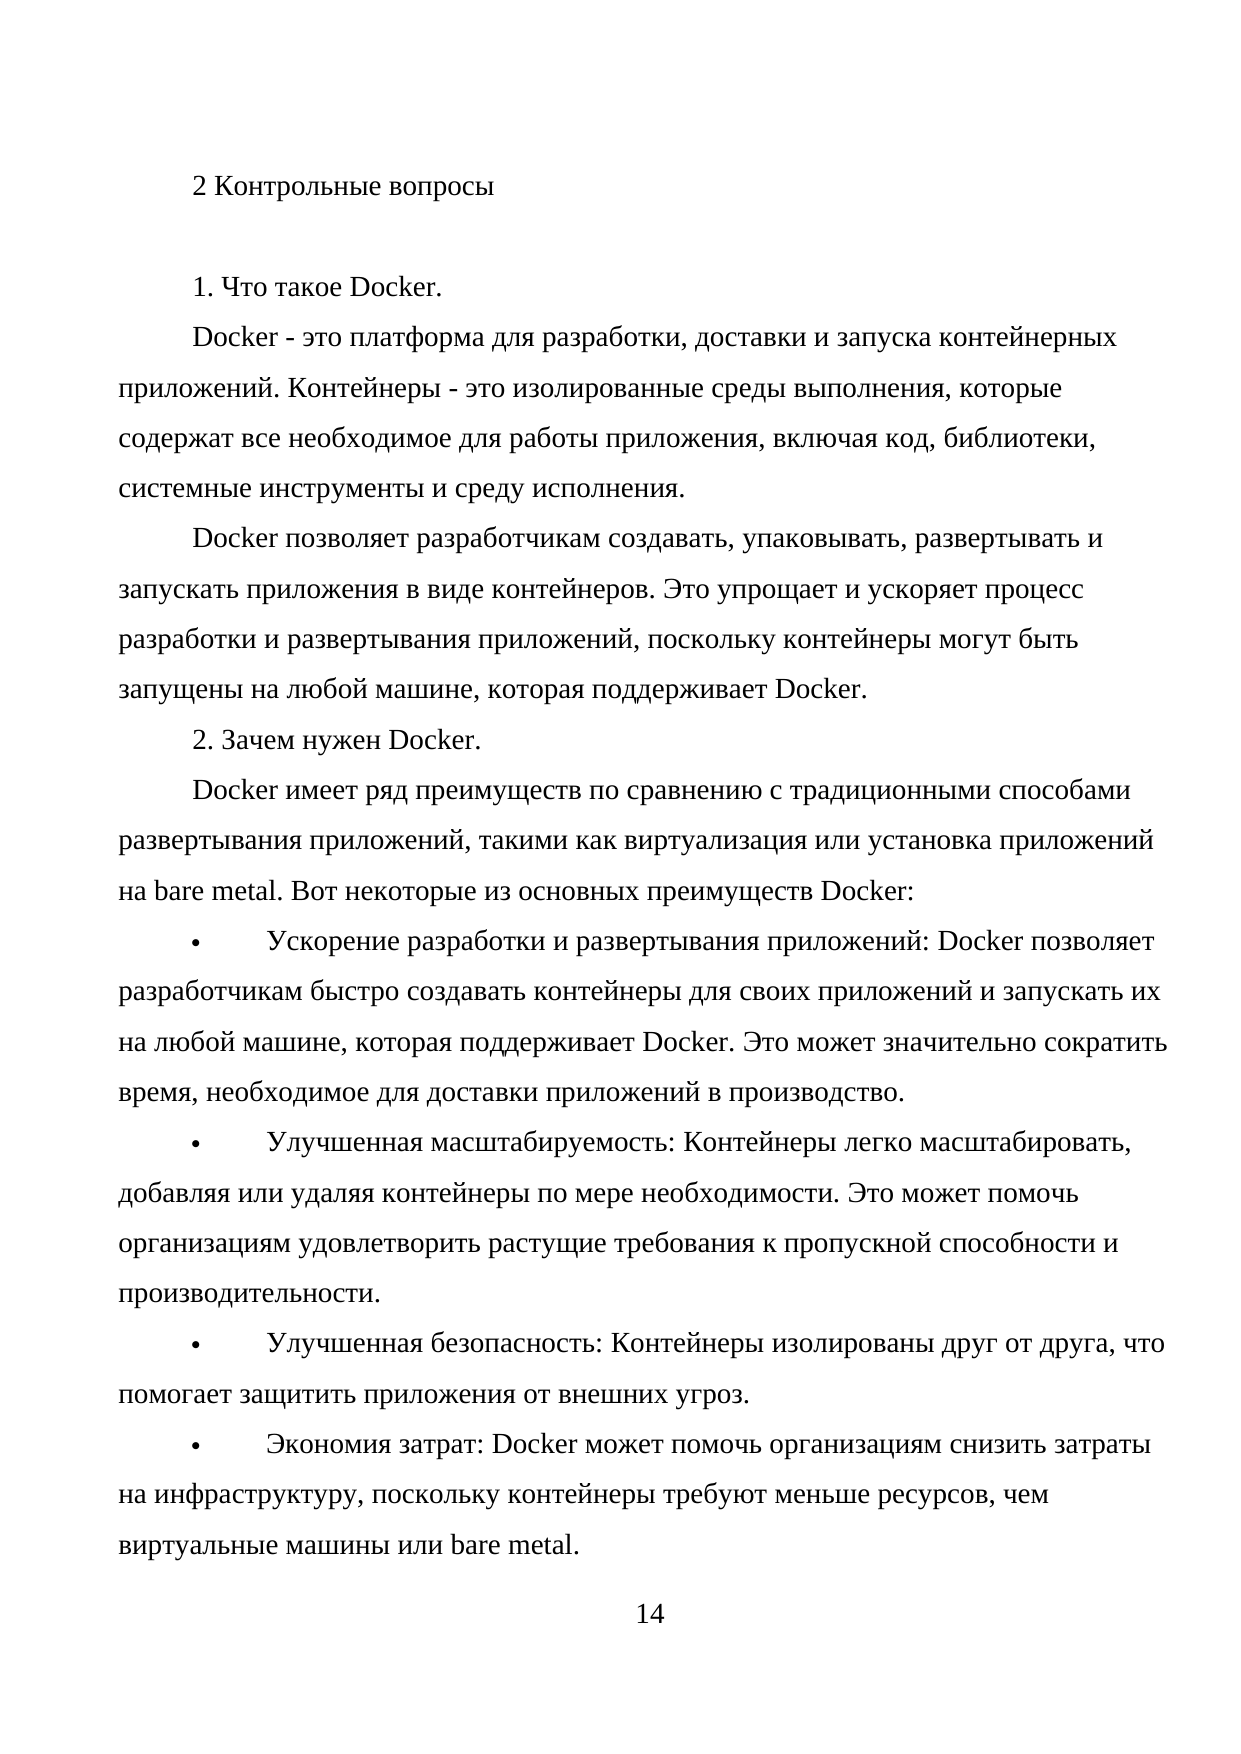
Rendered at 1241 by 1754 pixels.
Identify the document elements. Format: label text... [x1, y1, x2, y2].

text Docker имеет ряд преимуществ по сравнению с традиционными способами развертывания приложений, такими как виртуализация или установка приложений на bare metal. Вот некоторые из основных преимуществ Docker: [118, 772, 1181, 906]
text Docker - это платформа для разработки, доставки и запуска контейнерных приложений. Контейнеры - это изолированные среды выполнения, которые содержат все необходимое для работы приложения, включая код, библиотеки, системные инструменты и среду исполнения. [118, 319, 1181, 504]
list Улучшенная масштабируемость: Контейнеры легко масштабировать, добавляя или удаляя контейнеры по мере необходимости. Это может помочь организациям удовлетворить растущие требования к пропускной способности и производительности. [118, 1124, 1181, 1309]
text 2. Зачем нужен Docker. [118, 722, 1181, 755]
text 1. Что такое Docker. [118, 269, 1181, 303]
subtitle 2 Контрольные вопросы [118, 168, 1181, 202]
list Ускорение разработки и развертывания приложений: Docker позволяет разработчикам быстро создавать контейнеры для своих приложений и запускать их на любой машине, которая поддерживает Docker. Это может значительно сократить время, необходимое для доставки приложений в производство. [118, 923, 1181, 1108]
text Docker позволяет разработчикам создавать, упаковывать, развертывать и запускать приложения в виде контейнеров. Это упрощает и ускоряет процесс разработки и развертывания приложений, поскольку контейнеры могут быть запущены на любой машине, которая поддерживает Docker. [118, 521, 1181, 705]
list Улучшенная безопасность: Контейнеры изолированы друг от друга, что помогает защитить приложения от внешних угроз. [118, 1326, 1181, 1409]
list Экономия затрат: Docker может помочь организациям снизить затраты на инфраструктуру, поскольку контейнеры требуют меньше ресурсов, чем виртуальные машины или bare metal. [118, 1426, 1181, 1560]
